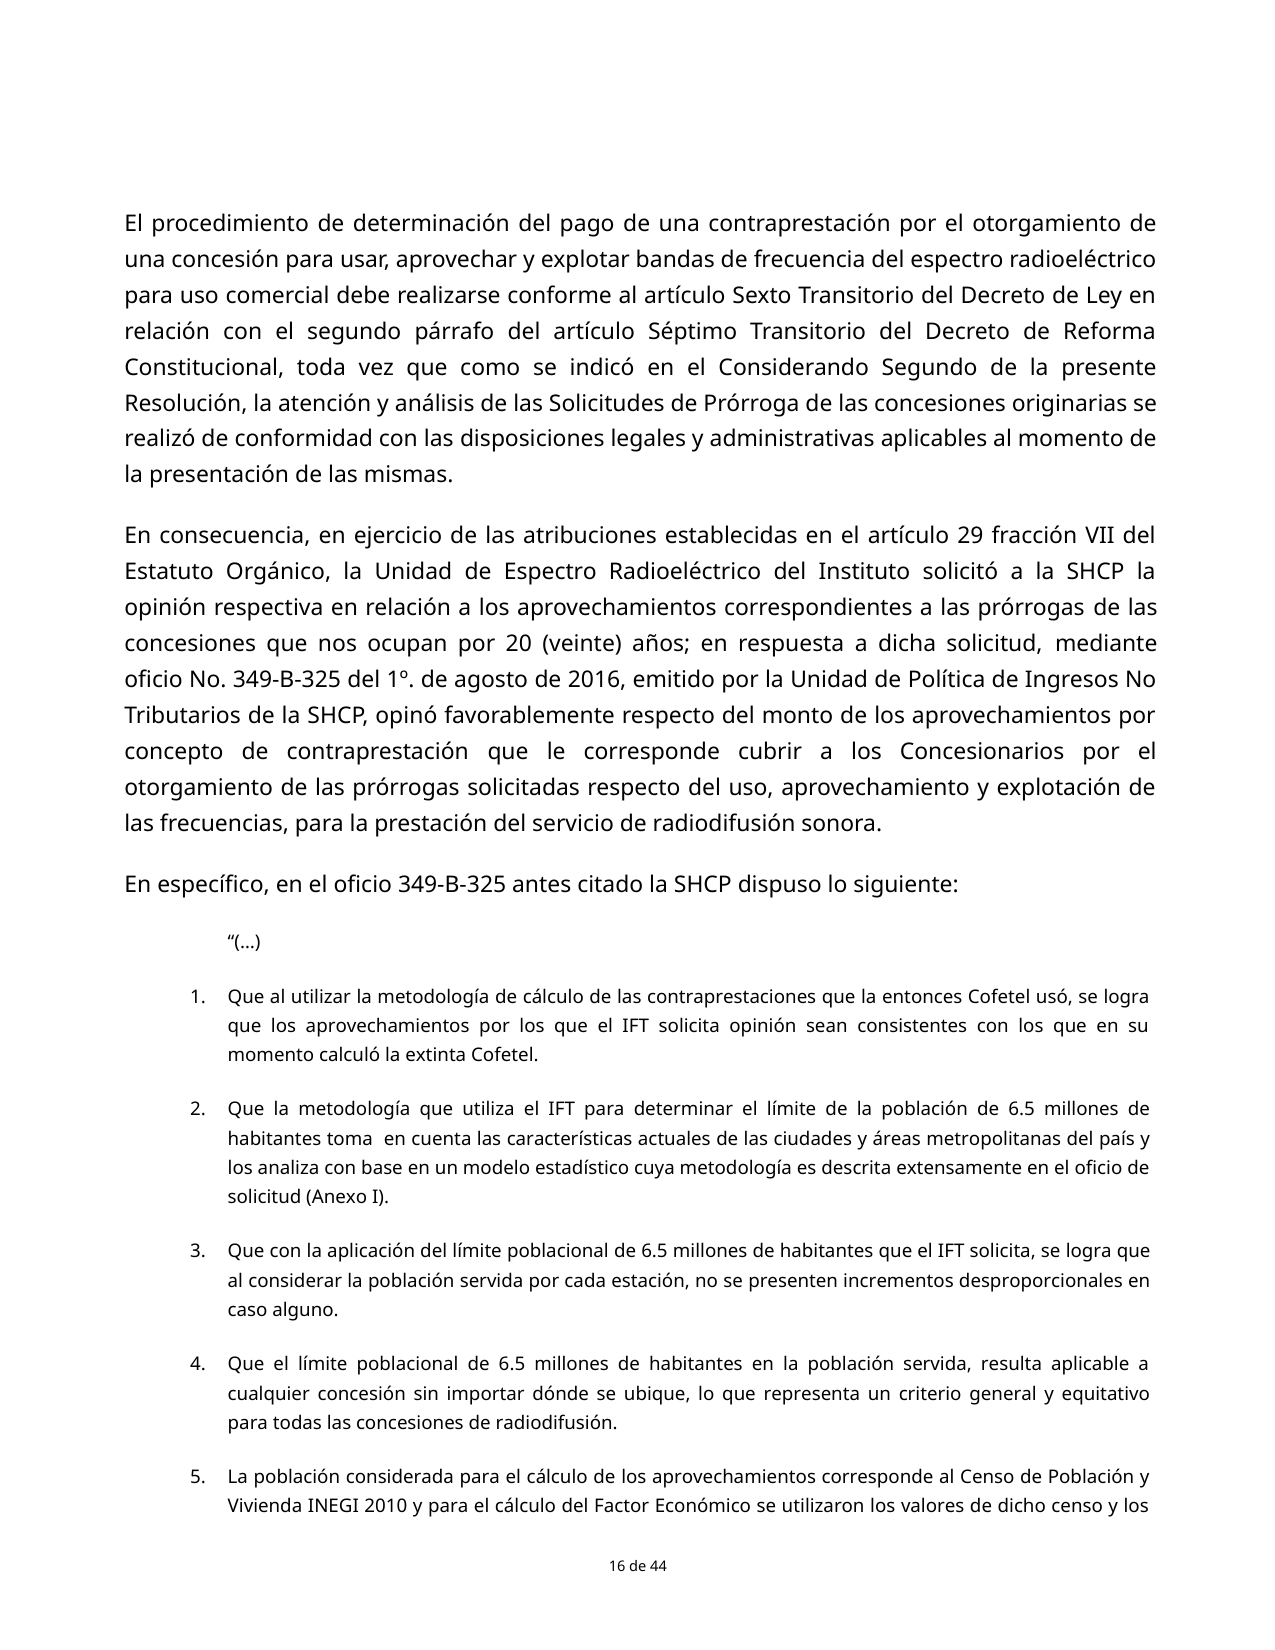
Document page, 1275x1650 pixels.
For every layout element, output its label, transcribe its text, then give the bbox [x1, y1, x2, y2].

list Que el límite poblacional de 6.5 millones de habitantes en la población servida, resulta aplicable a cualquier concesión sin importar dónde se ubique, lo que representa un criterio general y equitativo para todas las concesiones de radiodifusión. [190, 1351, 1151, 1435]
list Que la metodología que utiliza el IFT para determinar el límite de la población de 6.5 millones de habitantes toma en cuenta las características actuales de las ciudades y áreas metropolitanas del país y los analiza con base en un modelo estadístico cuya metodología es descrita extensamente en el oficio de solicitud (Anexo I). [190, 1096, 1151, 1209]
text El procedimiento de determinación del pago de una contraprestación por el otorgamiento de una concesión para usar, aprovechar y explotar bandas de frecuencia del espectro radioeléctrico para uso comercial debe realizarse conforme al artículo Sexto Transitorio del Decreto de Ley en relación con el segundo párrafo del artículo Séptimo Transitorio del Decreto de Reforma Constitucional, toda vez que como se indicó en el Considerando Segundo de la presente Resolución, la atención y análisis de las Solicitudes de Prórroga de las concesiones originarias se realizó de conformidad con las disposiciones legales y administrativas aplicables al momento de la presentación de las mismas. [124, 207, 1157, 489]
text “(…) [227, 929, 1151, 954]
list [190, 1463, 1151, 1518]
list Que al utilizar la metodología de cálculo de las contraprestaciones que la entonces Cofetel usó, se logra que los aprovechamientos por los que el IFT solicita opinión sean consistentes con los que en su momento calculó la extinta Cofetel. [190, 983, 1151, 1067]
text En consecuencia, en ejercicio de las atribuciones establecidas en el artículo 29 fracción VII del Estatuto Orgánico, la Unidad de Espectro Radioeléctrico del Instituto solicitó a la SHCP la opinión respectiva en relación a los aprovechamientos correspondientes a las prórrogas de las concesiones que nos ocupan por 20 (veinte) años; en respuesta a dicha solicitud, mediante oficio No. 349-B-325 del 1º. de agosto de 2016, emitido por la Unidad de Política de Ingresos No Tributarios de la SHCP, opinó favorablemente respecto del monto de los aprovechamientos por concepto de contraprestación que le corresponde cubrir a los Concesionarios por el otorgamiento de las prórrogas solicitadas respecto del uso, aprovechamiento y explotación de las frecuencias, para la prestación del servicio de radiodifusión sonora. [124, 519, 1157, 838]
text En específico, en el oficio 349-B-325 antes citado la SHCP dispuso lo siguiente: [124, 868, 1151, 899]
list Que con la aplicación del límite poblacional de 6.5 millones de habitantes que el IFT solicita, se logra que al considerar la población servida por cada estación, no se presenten incrementos desproporcionales en caso alguno. [190, 1238, 1151, 1322]
